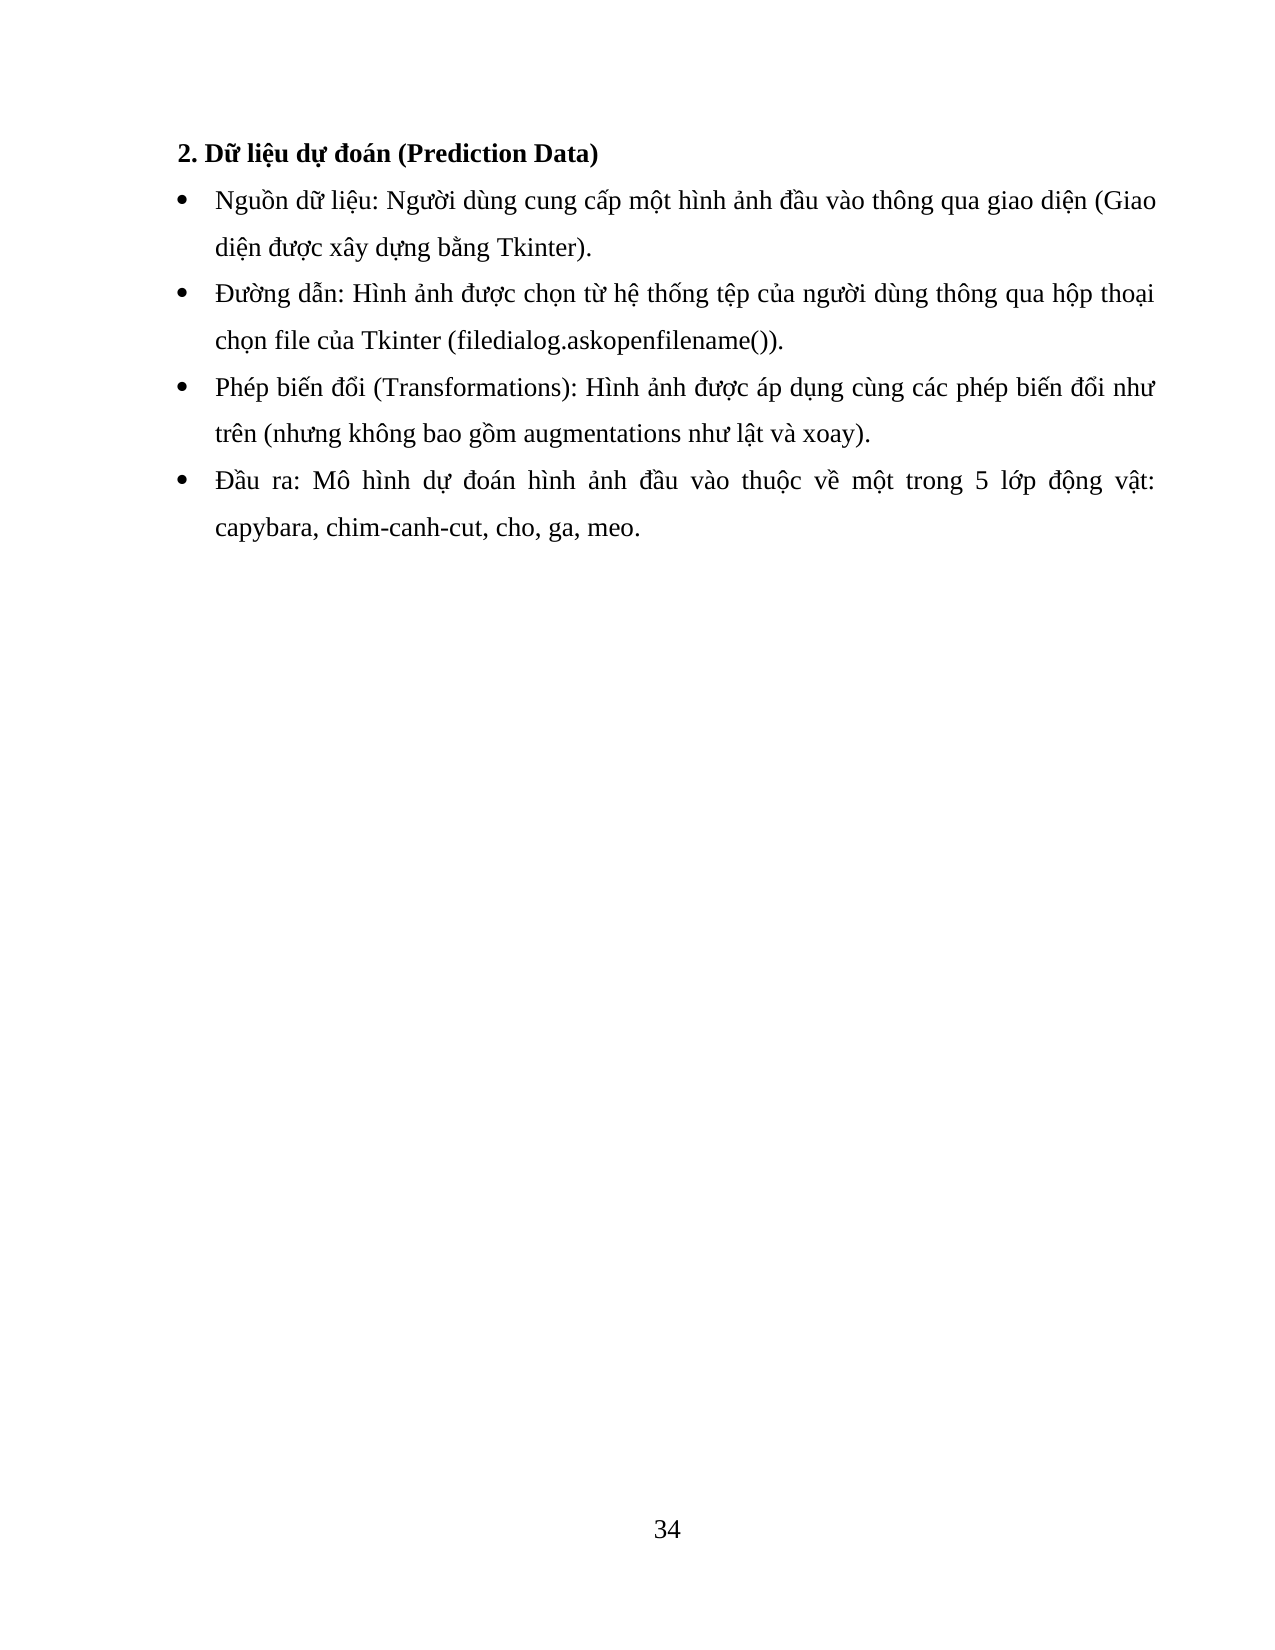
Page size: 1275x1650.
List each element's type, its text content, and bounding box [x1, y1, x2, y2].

list Phép biến đổi (Transformations): Hình ảnh được áp dụng cùng các phép biến đổi như trên (nhưng không bao gồm augmentations như lật và xoay). [177, 371, 1157, 449]
list Đường dẫn: Hình ảnh được chọn từ hệ thống tệp của người dùng thông qua hộp thoại chọn file của Tkinter (filedialog.askopenfilename()). [177, 277, 1157, 355]
list Nguồn dữ liệu: Người dùng cung cấp một hình ảnh đầu vào thông qua giao diện (Giao diện được xây dựng bằng Tkinter). [177, 184, 1157, 262]
list Đầu ra: Mô hình dự đoán hình ảnh đầu vào thuộc về một trong 5 lớp động vật: capybara, chim-canh-cut, cho, ga, meo. [177, 464, 1157, 542]
list 2. Dữ liệu dự đoán (Prediction Data) [177, 137, 1157, 168]
